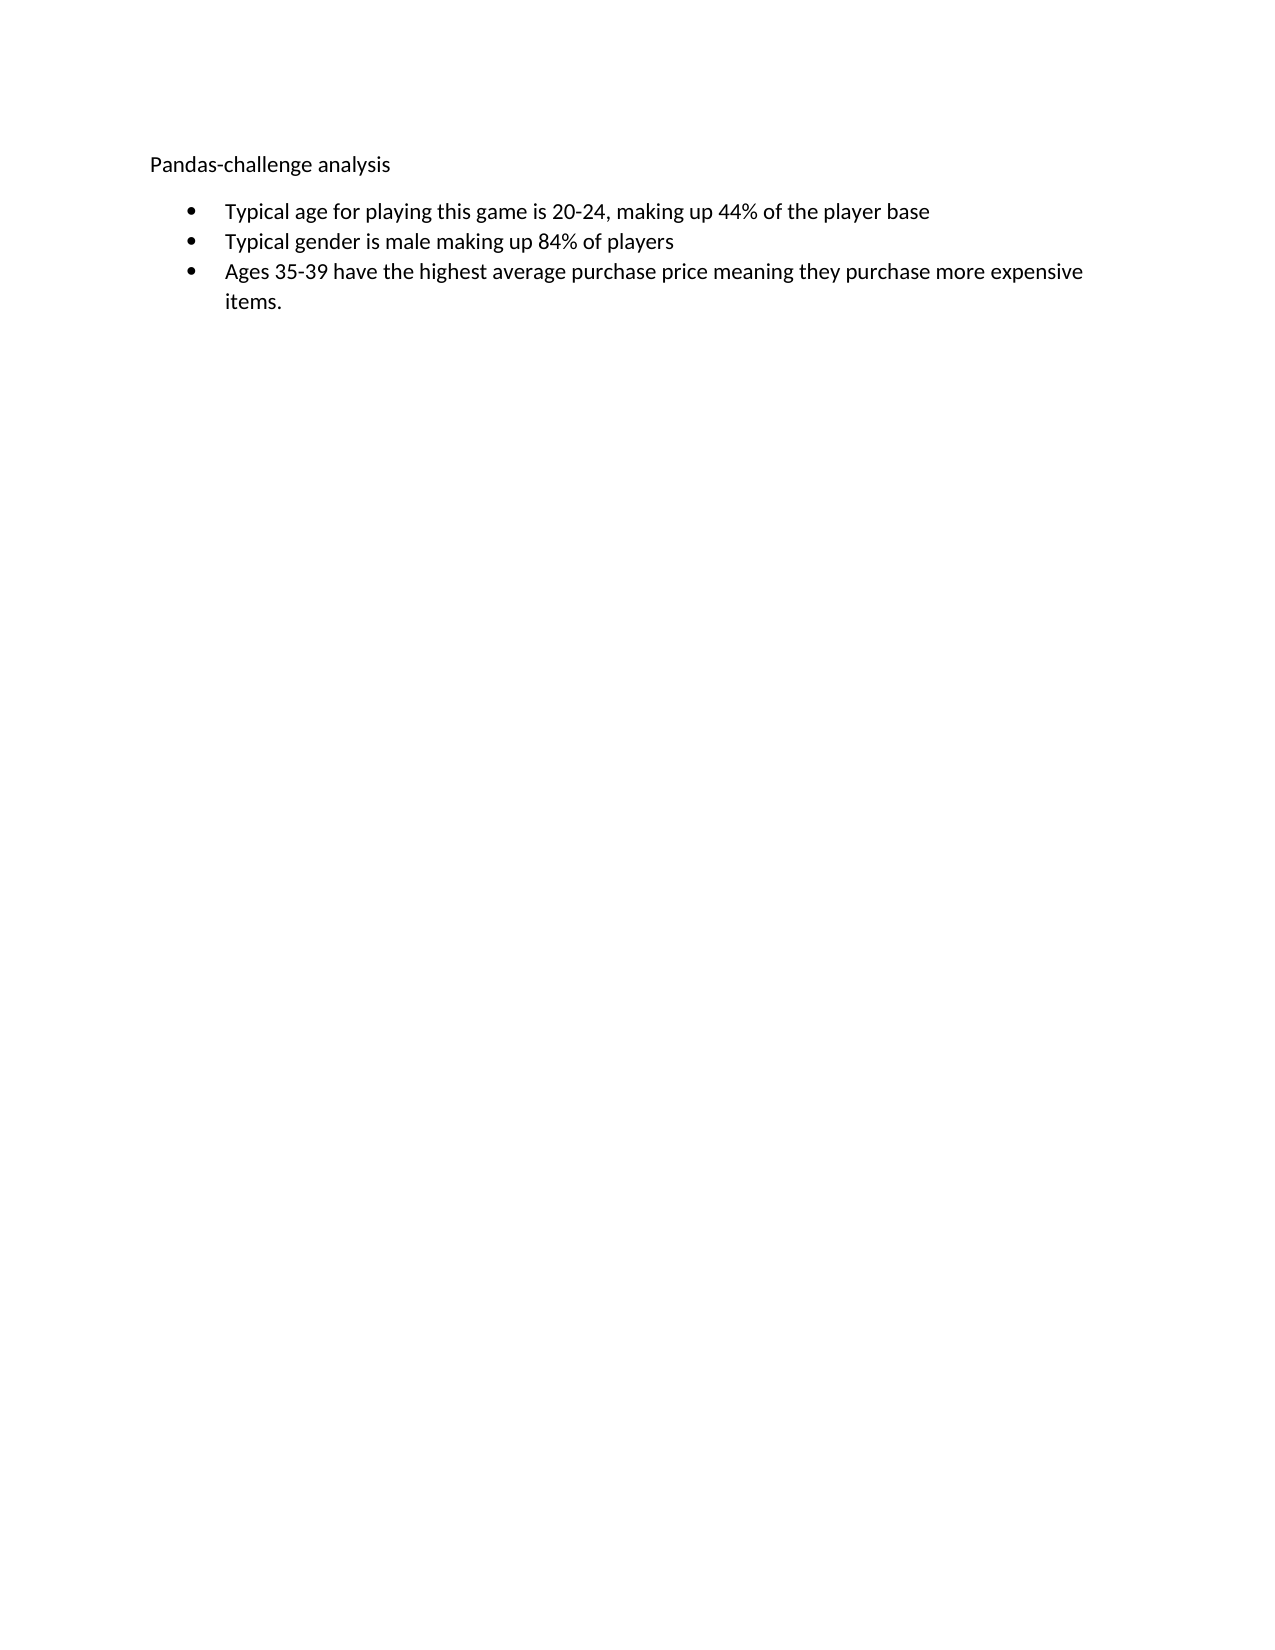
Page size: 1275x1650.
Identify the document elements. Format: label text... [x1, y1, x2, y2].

list Typical gender is male making up 84% of players [187, 227, 1125, 255]
list Typical age for playing this game is 20-24, making up 44% of the player base [187, 197, 1125, 225]
text Pandas-challenge analysis [150, 150, 1125, 178]
list Ages 35-39 have the highest average purchase price meaning they purchase more expensive items. [187, 257, 1125, 316]
